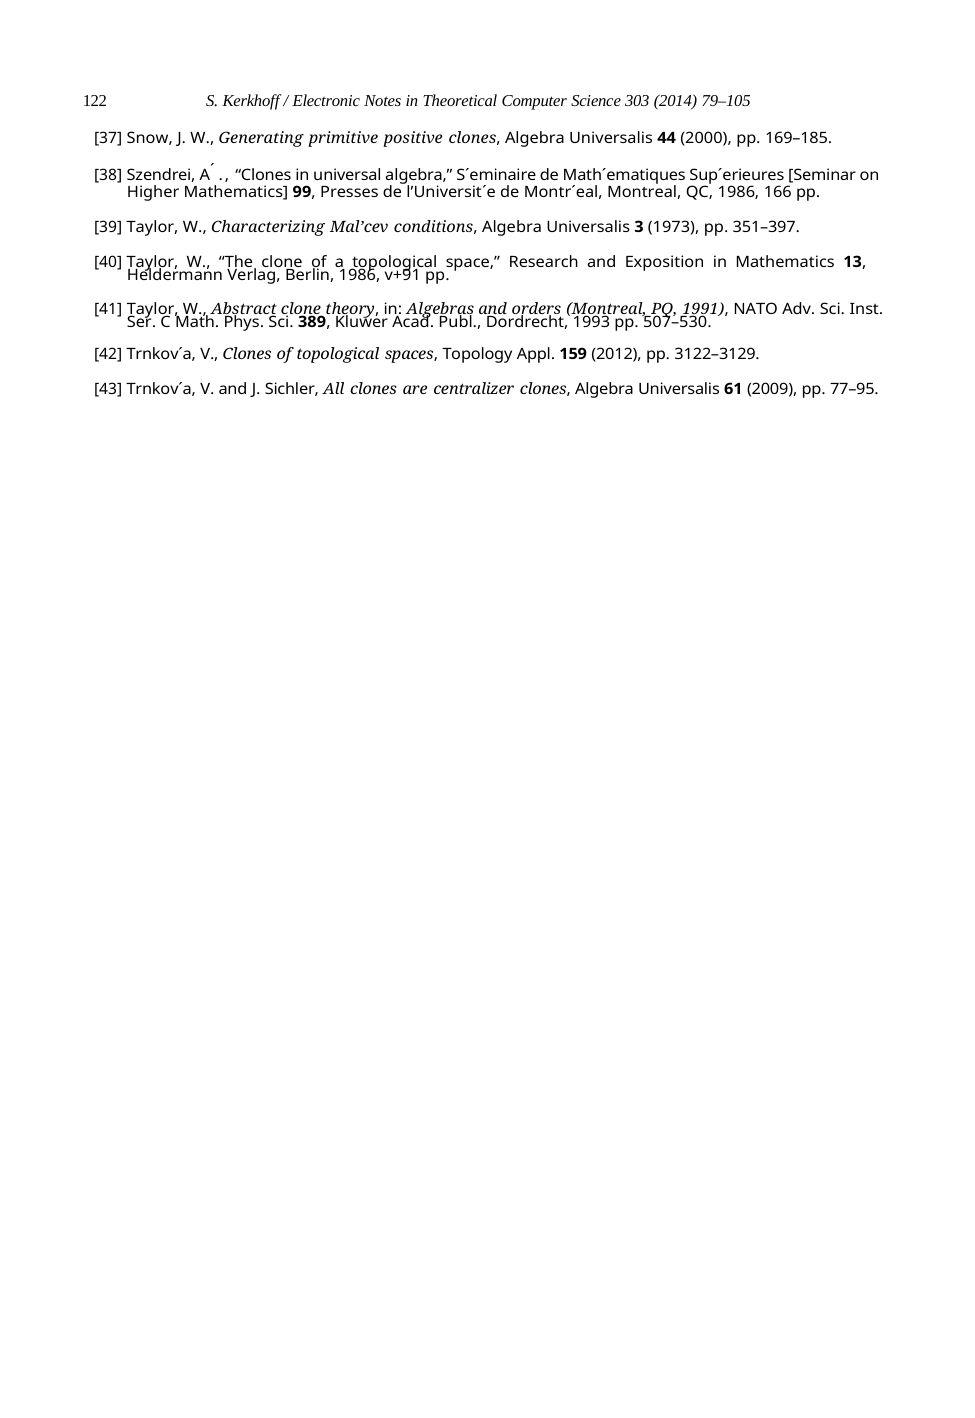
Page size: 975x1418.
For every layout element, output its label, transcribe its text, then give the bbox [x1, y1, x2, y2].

list Szendrei, A´., “Clones in universal algebra,” S´eminaire de Math´ematiques Sup´erieures [Seminar on Higher Mathematics] 99, Presses de l’Universit´e de Montr´eal, Montreal, QC, 1986, 166 pp. [94, 164, 893, 202]
list Taylor, W., Abstract clone theory, in: Algebras and orders (Montreal, PQ, 1991), NATO Adv. Sci. Inst. Ser. C Math. Phys. Sci. 389, Kluwer Acad. Publ., Dordrecht, 1993 pp. 507–530. [94, 303, 893, 332]
list Trnkov´a, V. and J. Sichler, All clones are centralizer clones, Algebra Universalis 61 (2009), pp. 77–95. [94, 377, 904, 399]
list Snow, J. W., Generating primitive positive clones, Algebra Universalis 44 (2000), pp. 169–185. [94, 127, 904, 148]
list Trnkov´a, V., Clones of topological spaces, Topology Appl. 159 (2012), pp. 3122–3129. [94, 343, 904, 364]
list Taylor, W., “The clone of a topological space,” Research and Exposition in Mathematics 13, Heldermann Verlag, Berlin, 1986, v+91 pp. [94, 256, 893, 285]
list Taylor, W., Characterizing Mal’cev conditions, Algebra Universalis 3 (1973), pp. 351–397. [94, 216, 904, 237]
